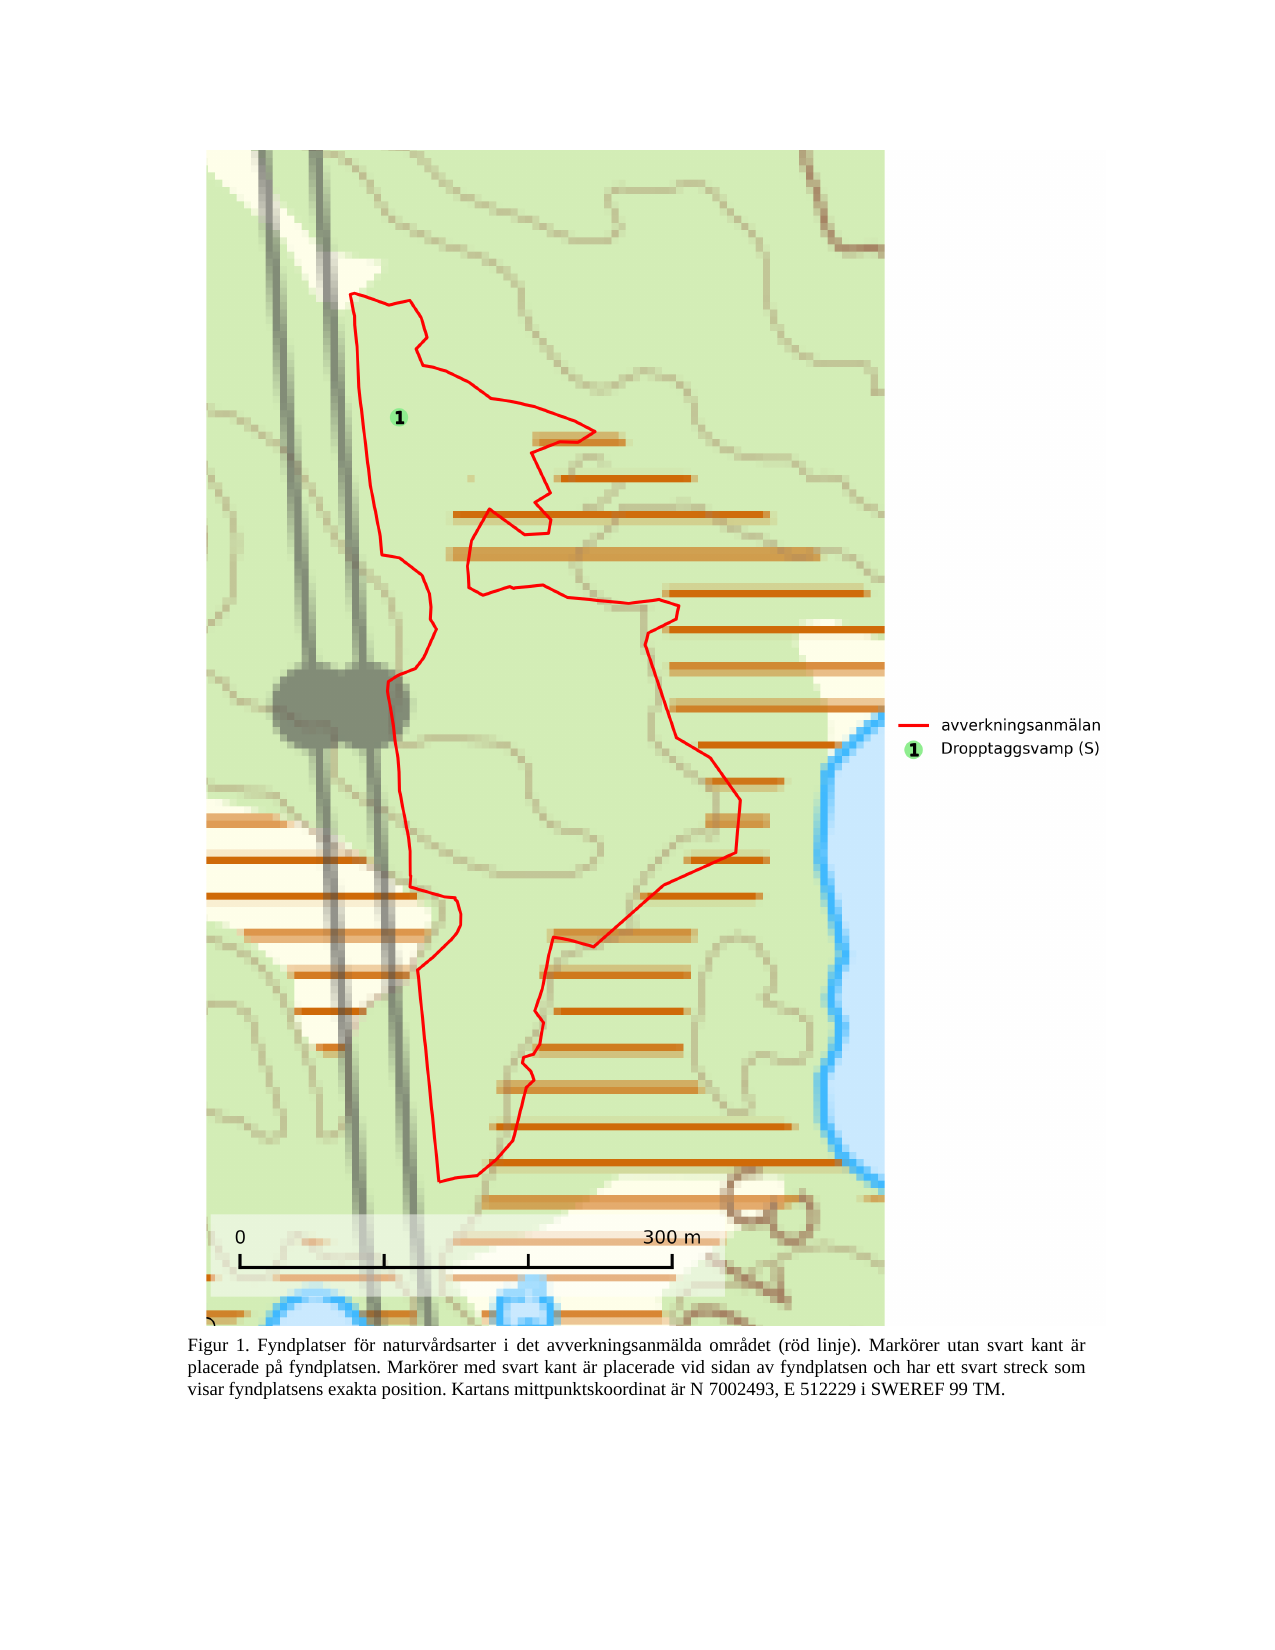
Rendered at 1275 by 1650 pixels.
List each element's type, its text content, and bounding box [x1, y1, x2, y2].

text Figur 1. Fyndplatser för naturvårdsarter i det avverkningsanmälda området (röd linje). Markörer utan svart kant är placerade på fyndplatsen. Markörer med svart kant är placerade vid sidan av fyndplatsen och har ett svart streck som visar fyndplatsens exakta position. Kartans mittpunktskoordinat är N 7002493, E 512229 i SWEREF 99 TM. [187, 1334, 1087, 1399]
picture [206, 150, 1107, 1326]
